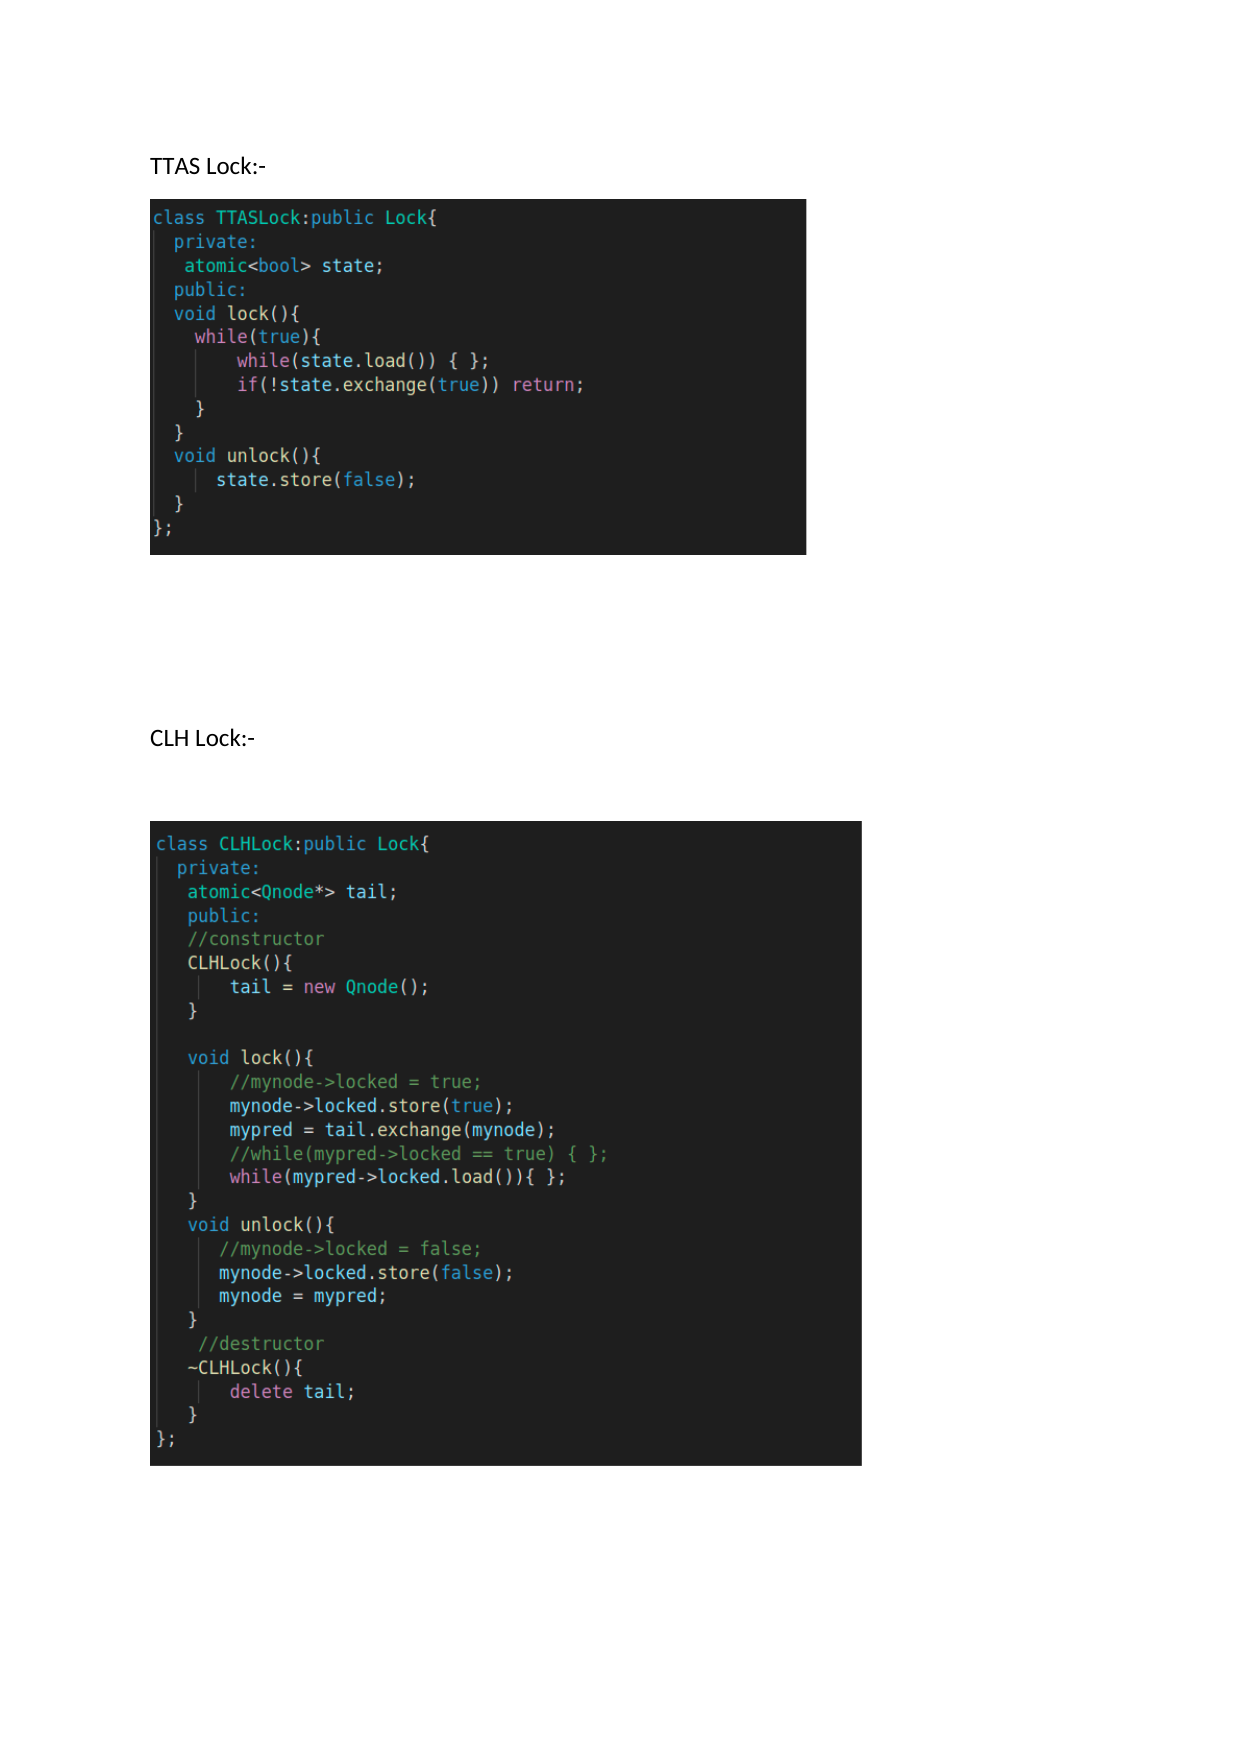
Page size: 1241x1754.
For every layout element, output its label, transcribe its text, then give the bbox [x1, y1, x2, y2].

text CLH Lock:- [150, 722, 1090, 753]
text TTAS Lock:- [150, 150, 1090, 181]
picture [150, 821, 866, 1468]
picture [150, 199, 807, 555]
